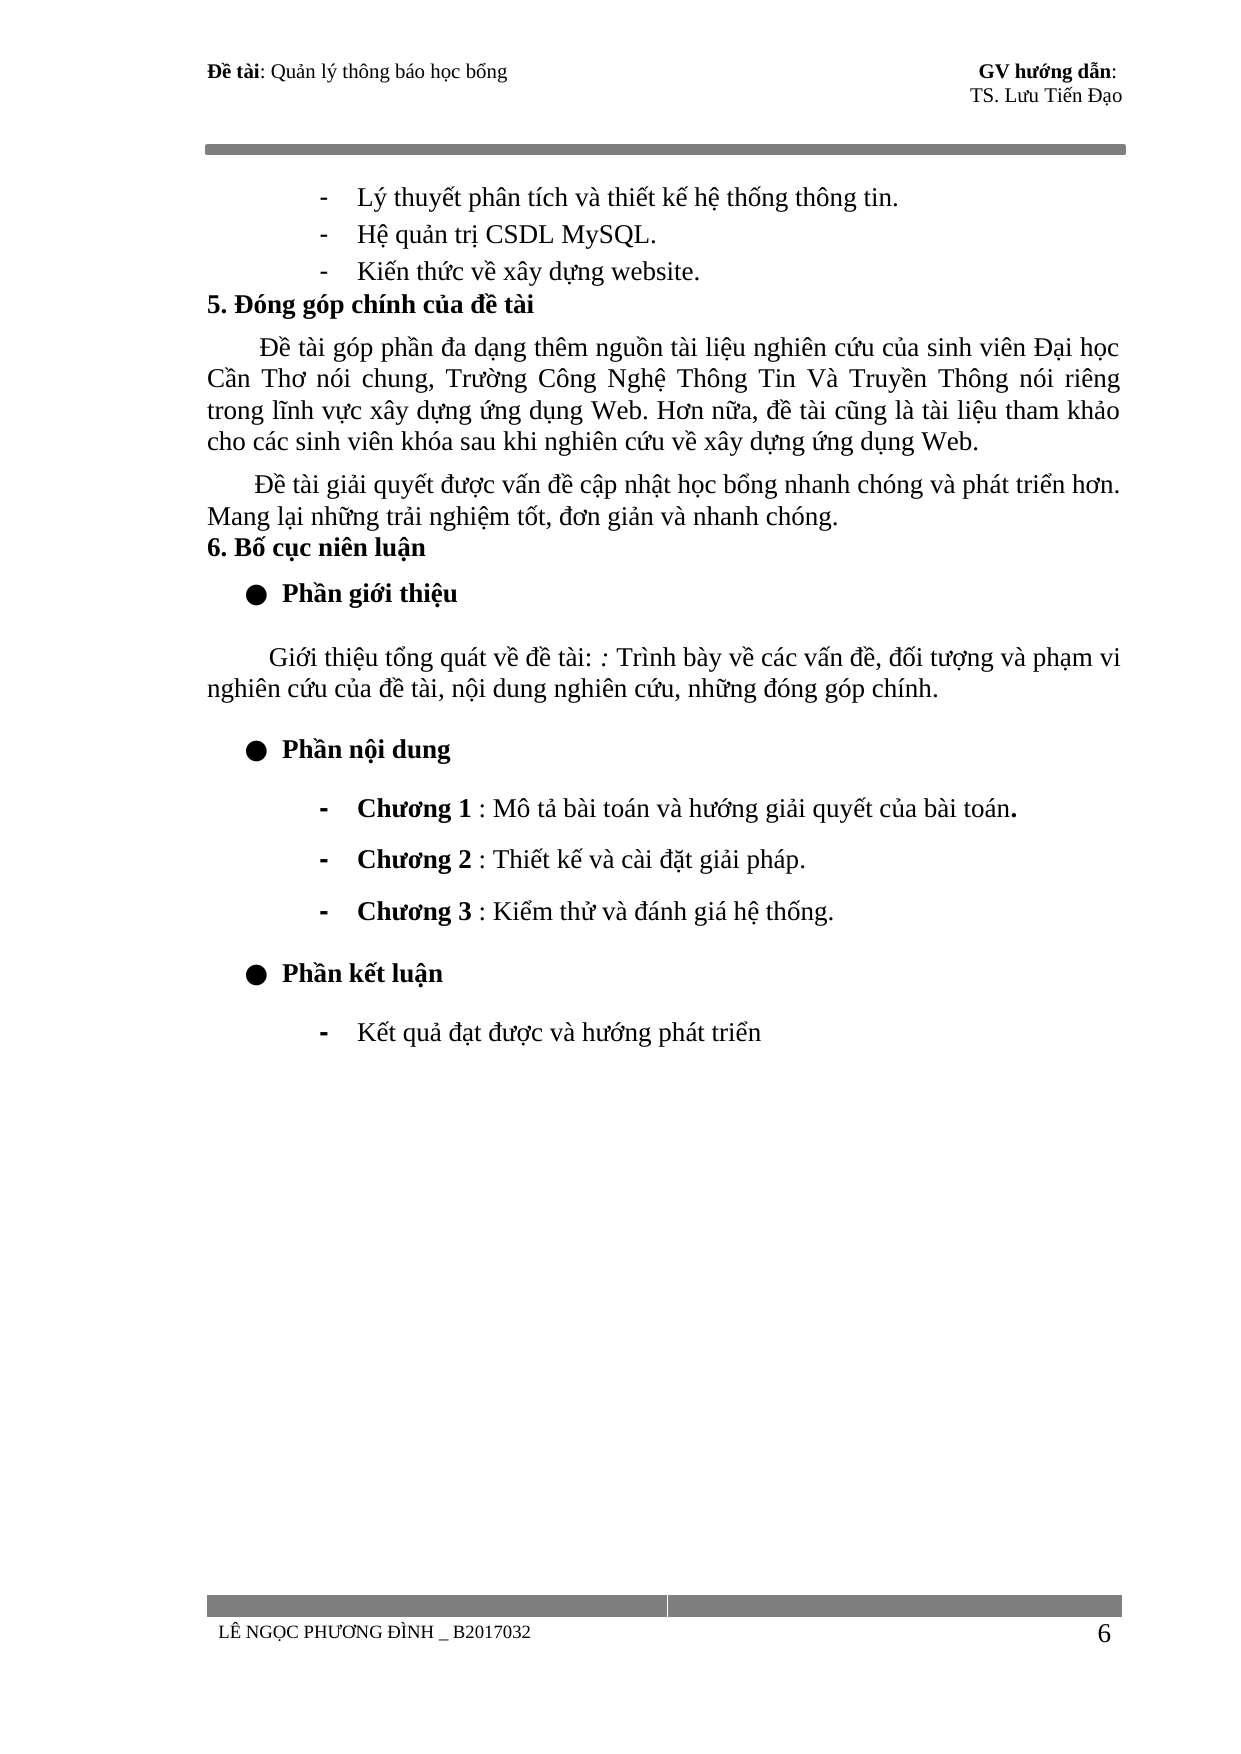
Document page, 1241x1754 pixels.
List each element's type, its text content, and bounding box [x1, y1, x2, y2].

list Hệ quản trị CSDL MySQL. [319, 214, 1122, 251]
subtitle 6. Bố cục niên luận [207, 531, 1122, 562]
list Chương 2 : Thiết kế và cài đặt giải pháp. [319, 839, 1122, 876]
list Chương 3 : Kiểm thử và đánh giá hệ thống. [319, 891, 1122, 928]
text Giới thiệu tổng quát về đề tài: : Trình bày về các vấn đề, đối tượng và phạm vi nghiên cứu của đề tài, nội dung nghiên cứu, những đóng góp chính. [207, 641, 1122, 703]
list Chương 1 : Mô tả bài toán và hướng giải quyết của bài toán. [319, 788, 1122, 825]
subtitle 5. Đóng góp chính của đề tài [207, 288, 1122, 319]
list Phần kết luận [244, 942, 1122, 998]
list Kết quả đạt được và hướng phát triển [319, 1012, 1122, 1049]
subtitle Phần giới thiệu [244, 562, 1122, 617]
list Phần nội dung [244, 718, 1122, 773]
text Đề tài góp phần đa dạng thêm nguồn tài liệu nghiên cứu của sinh viên Đại học Cần Thơ nói chung, Trường Công Nghệ Thông Tin Và Truyền Thông nói riêng trong lĩnh vực xây dựng ứng dụng Web. Hơn nữa, đề tài cũng là tài liệu tham khảo cho các sinh viên khóa sau khi nghiên cứu về xây dựng ứng dụng Web. [207, 331, 1122, 456]
list Kiến thức về xây dựng website. [319, 251, 1122, 288]
list Lý thuyết phân tích và thiết kế hệ thống thông tin. [319, 177, 1122, 214]
text Đề tài giải quyết được vấn đề cập nhật học bổng nhanh chóng và phát triển hơn. Mang lại những trải nghiệm tốt, đơn giản và nhanh chóng. [207, 468, 1122, 531]
